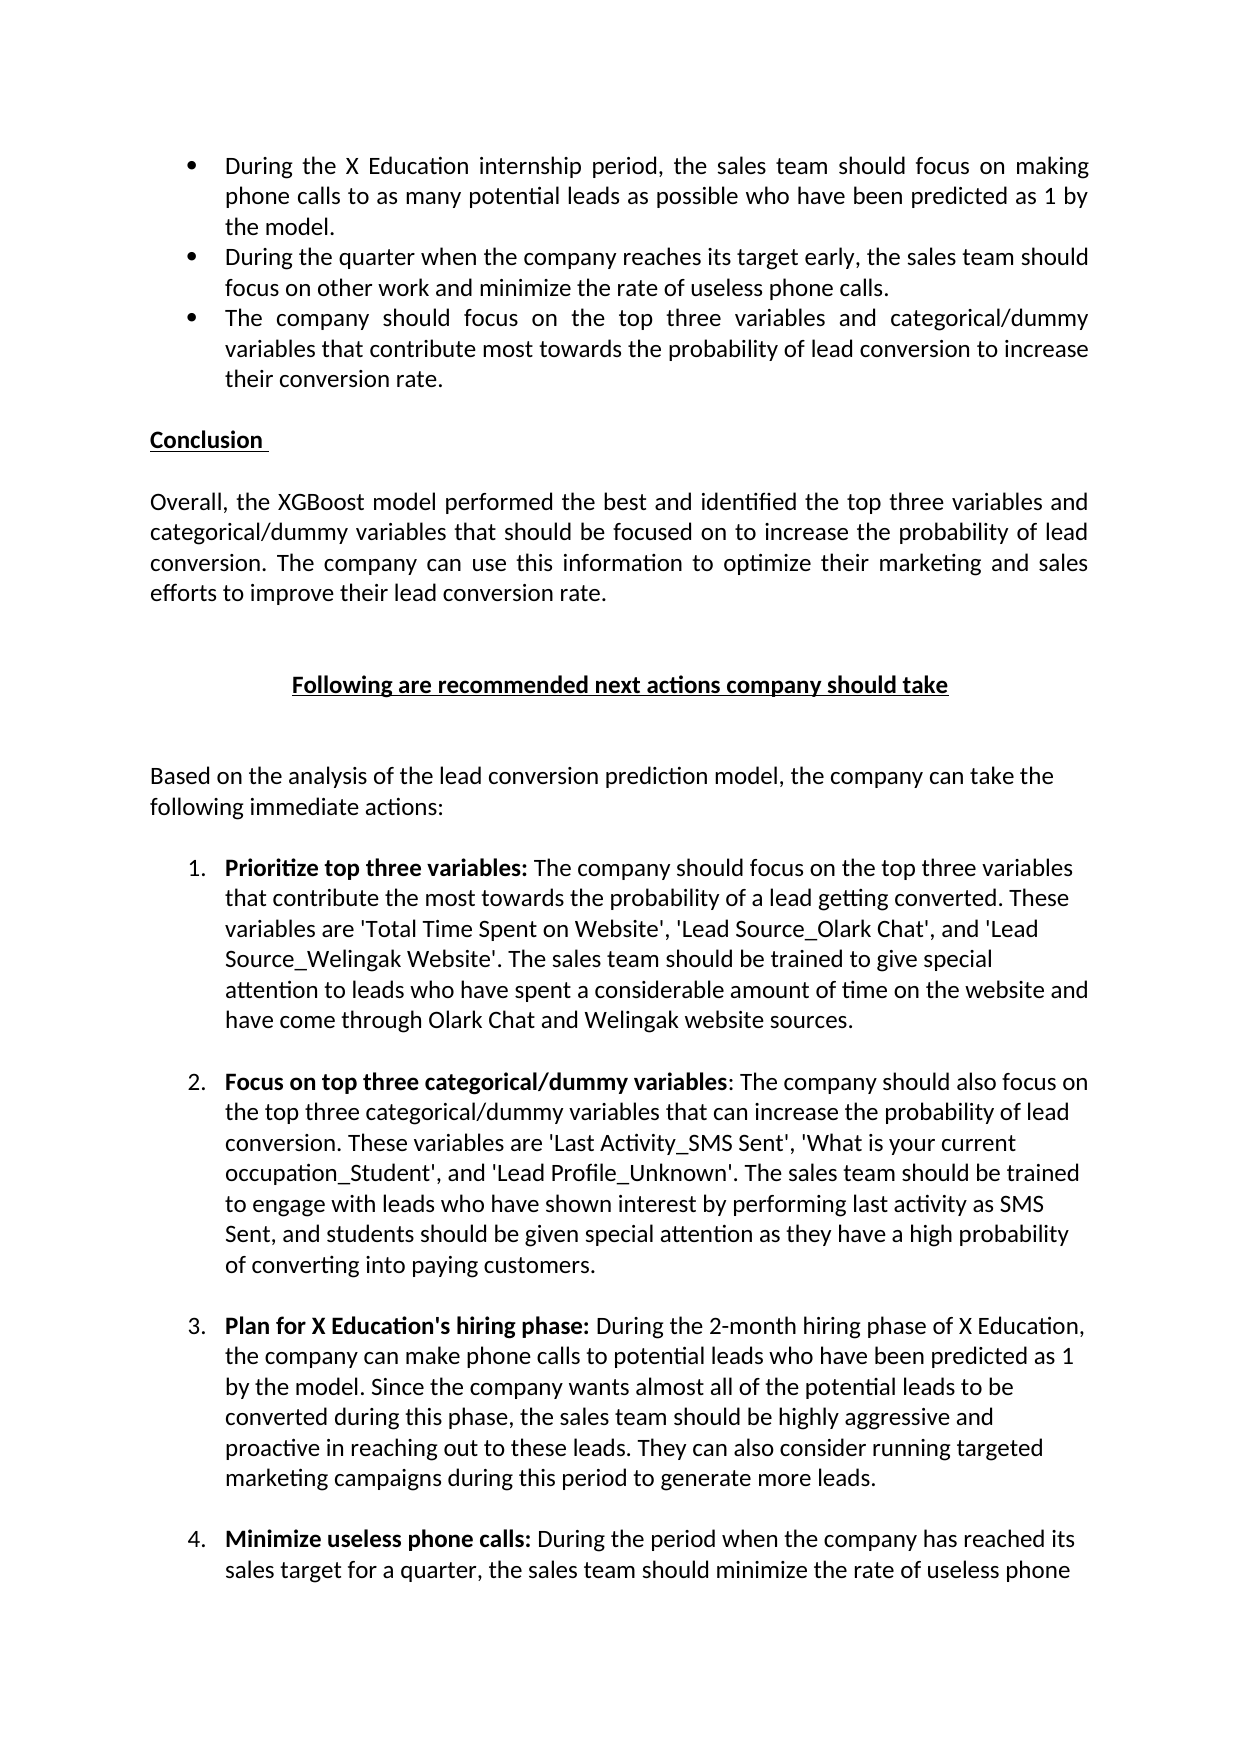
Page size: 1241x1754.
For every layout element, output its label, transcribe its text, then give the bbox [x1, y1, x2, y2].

list During the X Education internship period, the sales team should focus on making phone calls to as many potential leads as possible who have been predicted as 1 by the model. [187, 150, 1090, 242]
list Prioritize top three variables: The company should focus on the top three variables that contribute the most towards the probability of a lead getting converted. These variables are 'Total Time Spent on Website', 'Lead Source_Olark Chat', and 'Lead Source_Welingak Website'. The sales team should be trained to give special attention to leads who have spent a considerable amount of time on the website and have come through Olark Chat and Welingak website sources. [187, 852, 1090, 1035]
text Overall, the XGBoost model performed the best and identified the top three variables and categorical/dummy variables that should be focused on to increase the probability of lead conversion. The company can use this information to optimize their marketing and sales efforts to improve their lead conversion rate. [150, 486, 1090, 608]
text Based on the analysis of the lead conversion prediction model, the company can take the following immediate actions: [150, 760, 1090, 821]
list Plan for X Education's hiring phase: During the 2-month hiring phase of X Education, the company can make phone calls to potential leads who have been predicted as 1 by the model. Since the company wants almost all of the potential leads to be converted during this phase, the sales team should be highly aggressive and proactive in reaching out to these leads. They can also consider running targeted marketing campaigns during this period to generate more leads. [187, 1310, 1090, 1493]
list The company should focus on the top three variables and categorical/dummy variables that contribute most towards the probability of lead conversion to increase their conversion rate. [187, 303, 1090, 394]
text Following are recommended next actions company should take [150, 669, 1090, 699]
list Focus on top three categorical/dummy variables: The company should also focus on the top three categorical/dummy variables that can increase the probability of lead conversion. These variables are 'Last Activity_SMS Sent', 'What is your current occupation_Student', and 'Lead Profile_Unknown'. The sales team should be trained to engage with leads who have shown interest by performing last activity as SMS Sent, and students should be given special attention as they have a high probability of converting into paying customers. [187, 1066, 1090, 1279]
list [187, 1523, 1090, 1584]
list During the quarter when the company reaches its target early, the sales team should focus on other work and minimize the rate of useless phone calls. [187, 242, 1090, 303]
text Conclusion [150, 425, 1090, 455]
